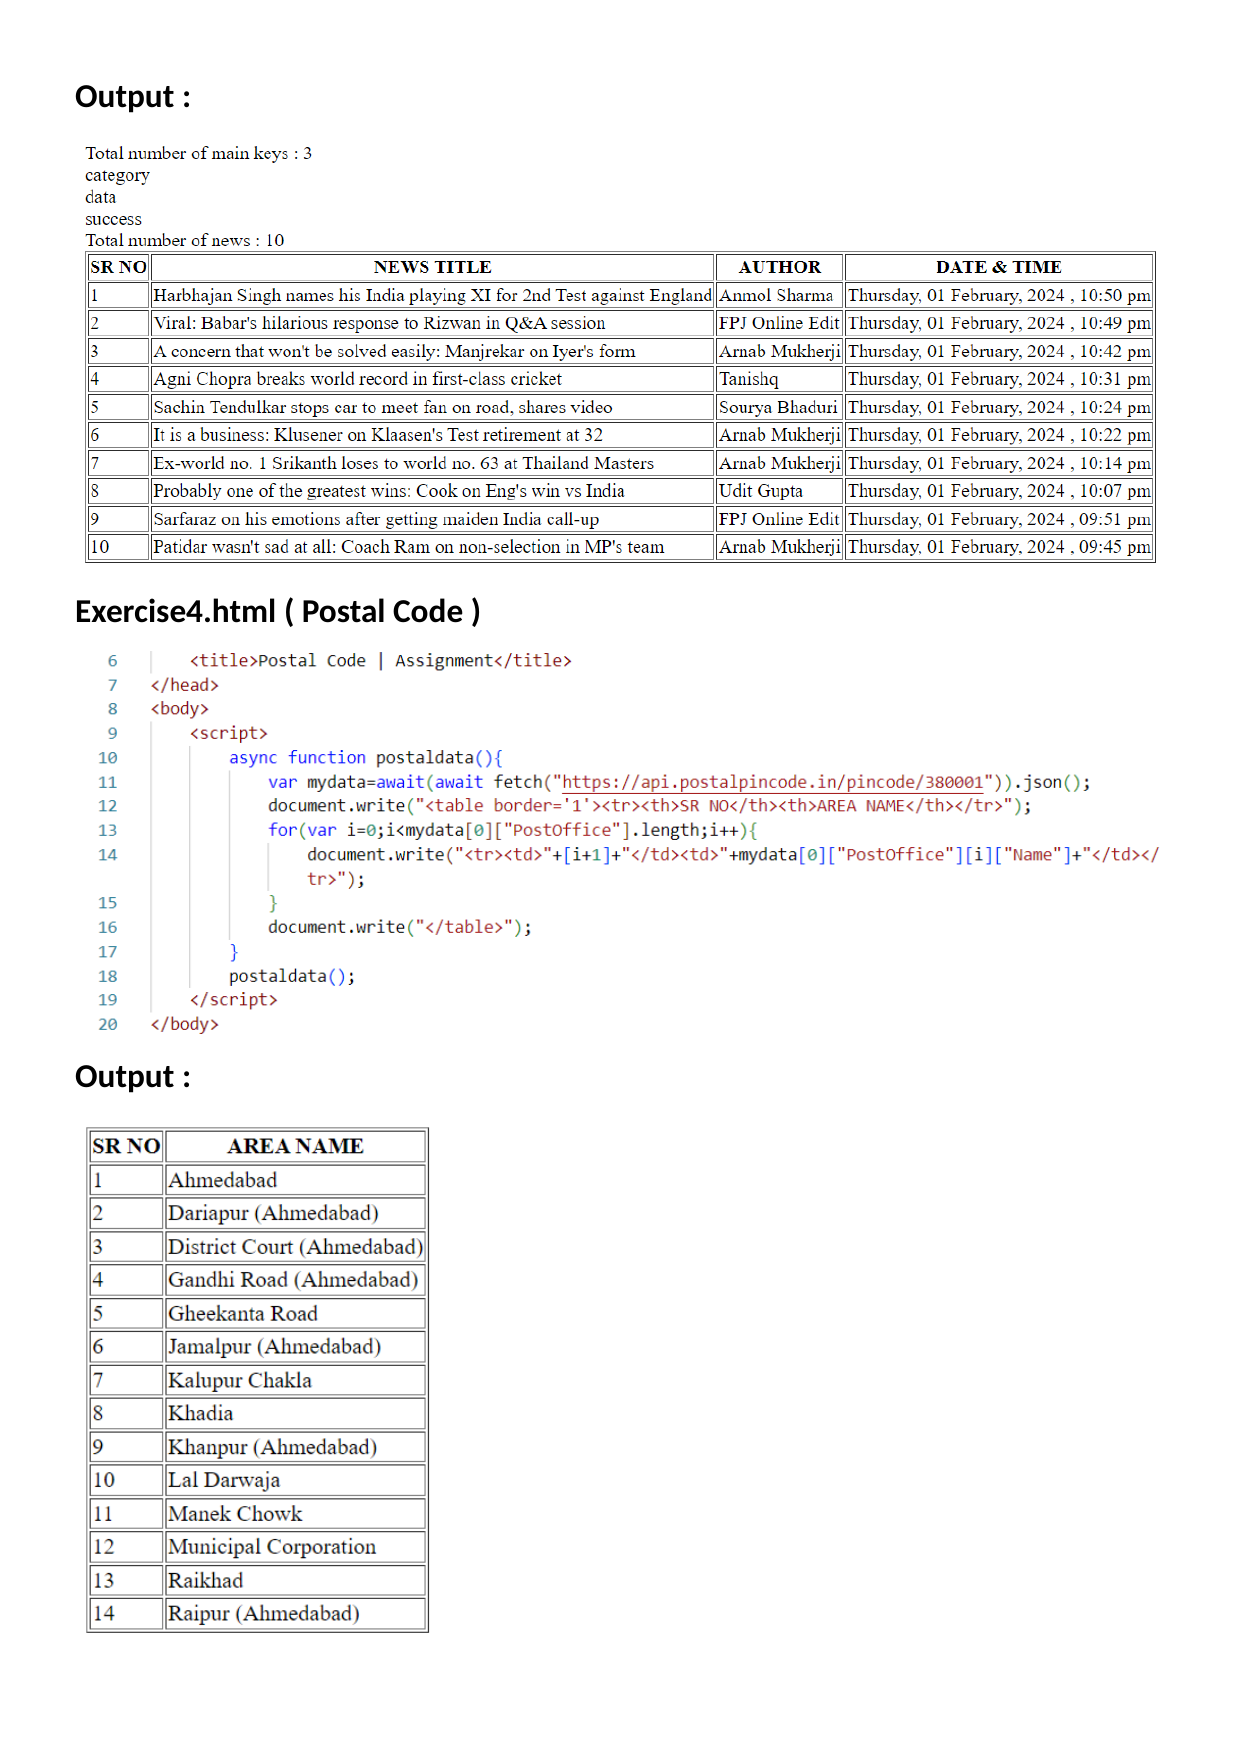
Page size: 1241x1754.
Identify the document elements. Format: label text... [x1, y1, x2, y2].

picture [75, 135, 1166, 572]
picture [75, 651, 1166, 1037]
picture [75, 1116, 437, 1642]
text Output : [75, 1056, 1165, 1096]
text Output : [75, 75, 1165, 116]
text Exercise4.html ( Postal Code ) [75, 590, 1165, 631]
